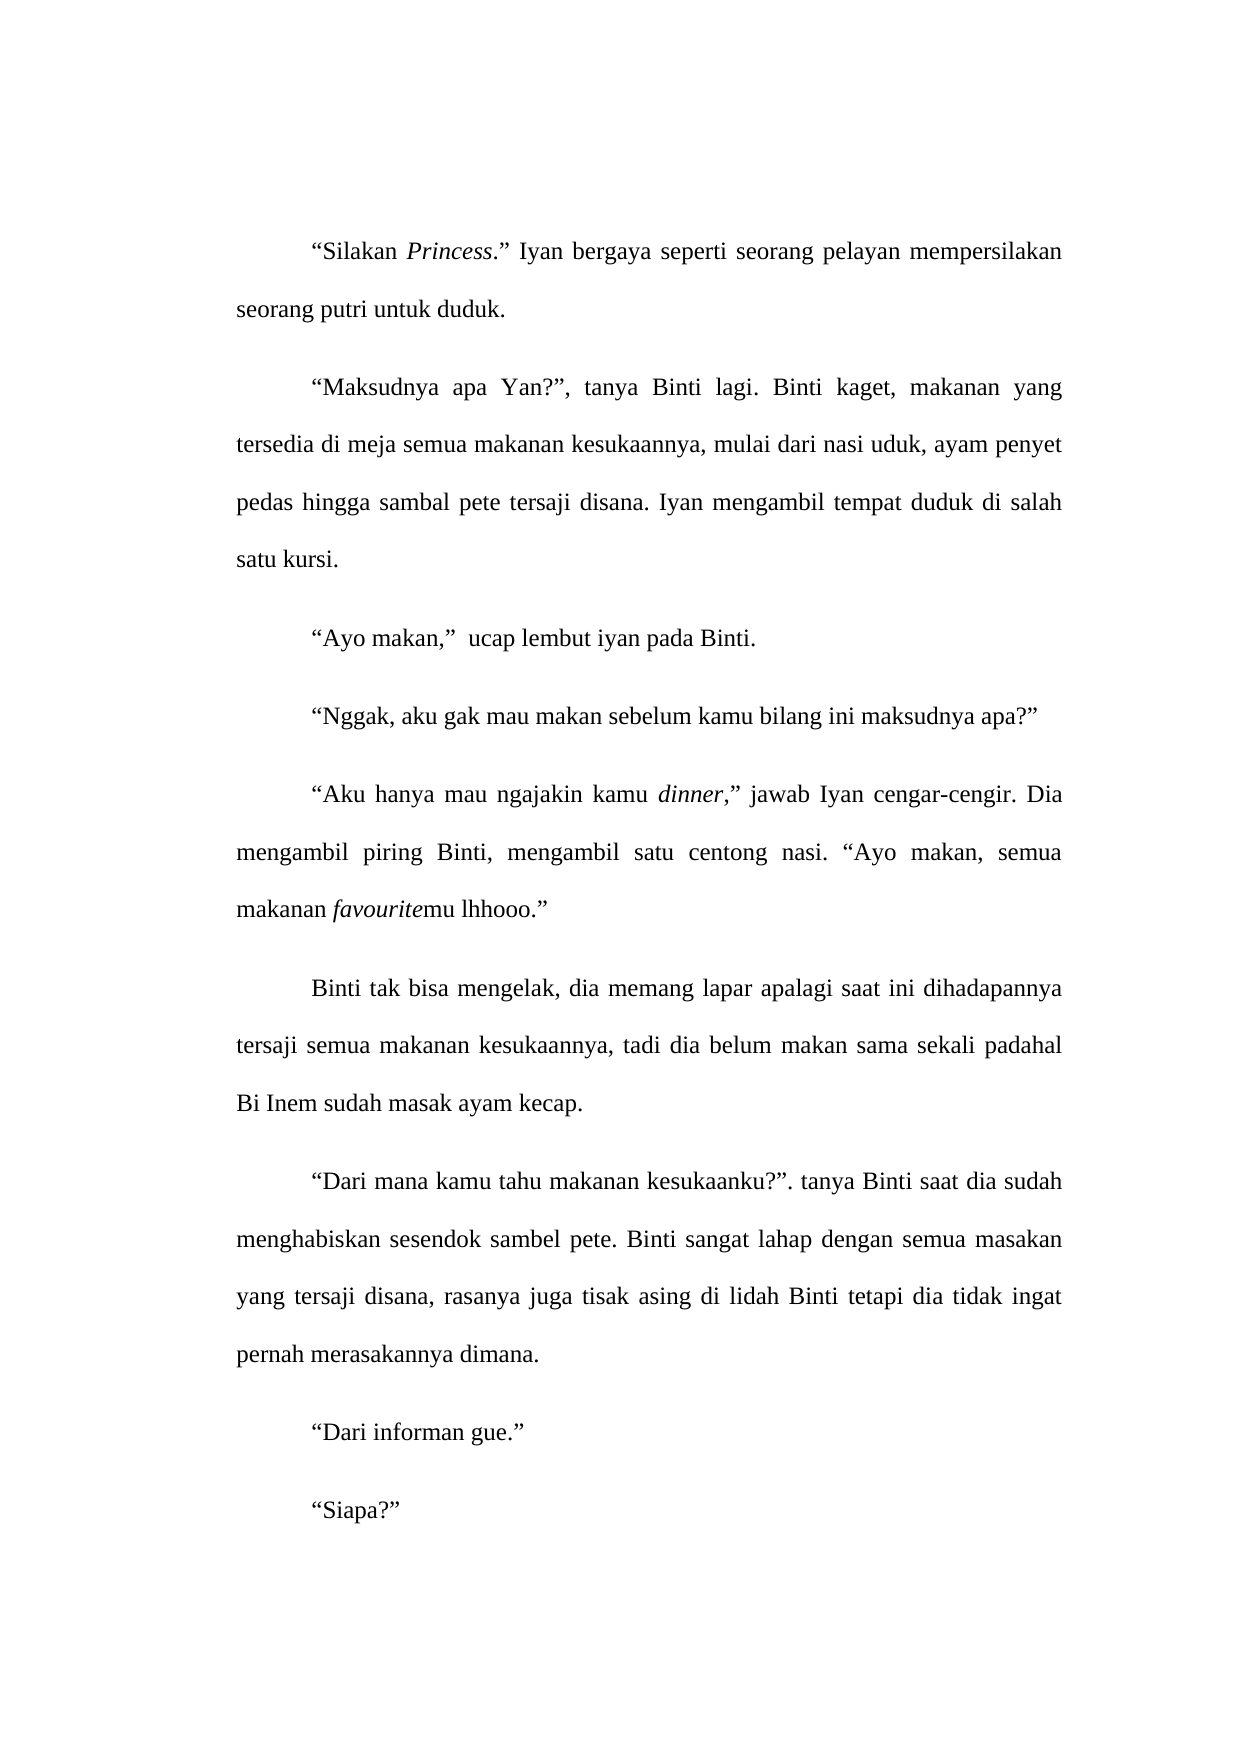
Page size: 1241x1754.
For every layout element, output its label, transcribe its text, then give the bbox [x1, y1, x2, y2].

text “Ayo makan,” ucap lembut iyan pada Binti. [236, 623, 1063, 652]
text “Siapa?” [236, 1495, 1063, 1524]
text “Nggak, aku gak mau makan sebelum kamu bilang ini maksudnya apa?” [236, 701, 1063, 730]
text Binti tak bisa mengelak, dia memang lapar apalagi saat ini dihadapannya tersaji semua makanan kesukaannya, tadi dia belum makan sama sekali padahal Bi Inem sudah masak ayam kecap. [236, 973, 1063, 1117]
text “Silakan Princess.” Iyan bergaya seperti seorang pelayan mempersilakan seorang putri untuk duduk. [236, 236, 1063, 322]
text “Dari mana kamu tahu makanan kesukaanku?”. tanya Binti saat dia sudah menghabiskan sesendok sambel pete. Binti sangat lahap dengan semua masakan yang tersaji disana, rasanya juga tisak asing di lidah Binti tetapi dia tidak ingat pernah merasakannya dimana. [236, 1166, 1063, 1367]
text “Dari informan gue.” [236, 1417, 1063, 1446]
text “Aku hanya mau ngajakin kamu dinner,” jawab Iyan cengar-cengir. Dia mengambil piring Binti, mengambil satu centong nasi. “Ayo makan, semua makanan favouritemu lhhooo.” [236, 779, 1063, 923]
text “Maksudnya apa Yan?”, tanya Binti lagi. Binti kaget, makanan yang tersedia di meja semua makanan kesukaannya, mulai dari nasi uduk, ayam penyet pedas hingga sambal pete tersaji disana. Iyan mengambil tempat duduk di salah satu kursi. [236, 372, 1063, 573]
